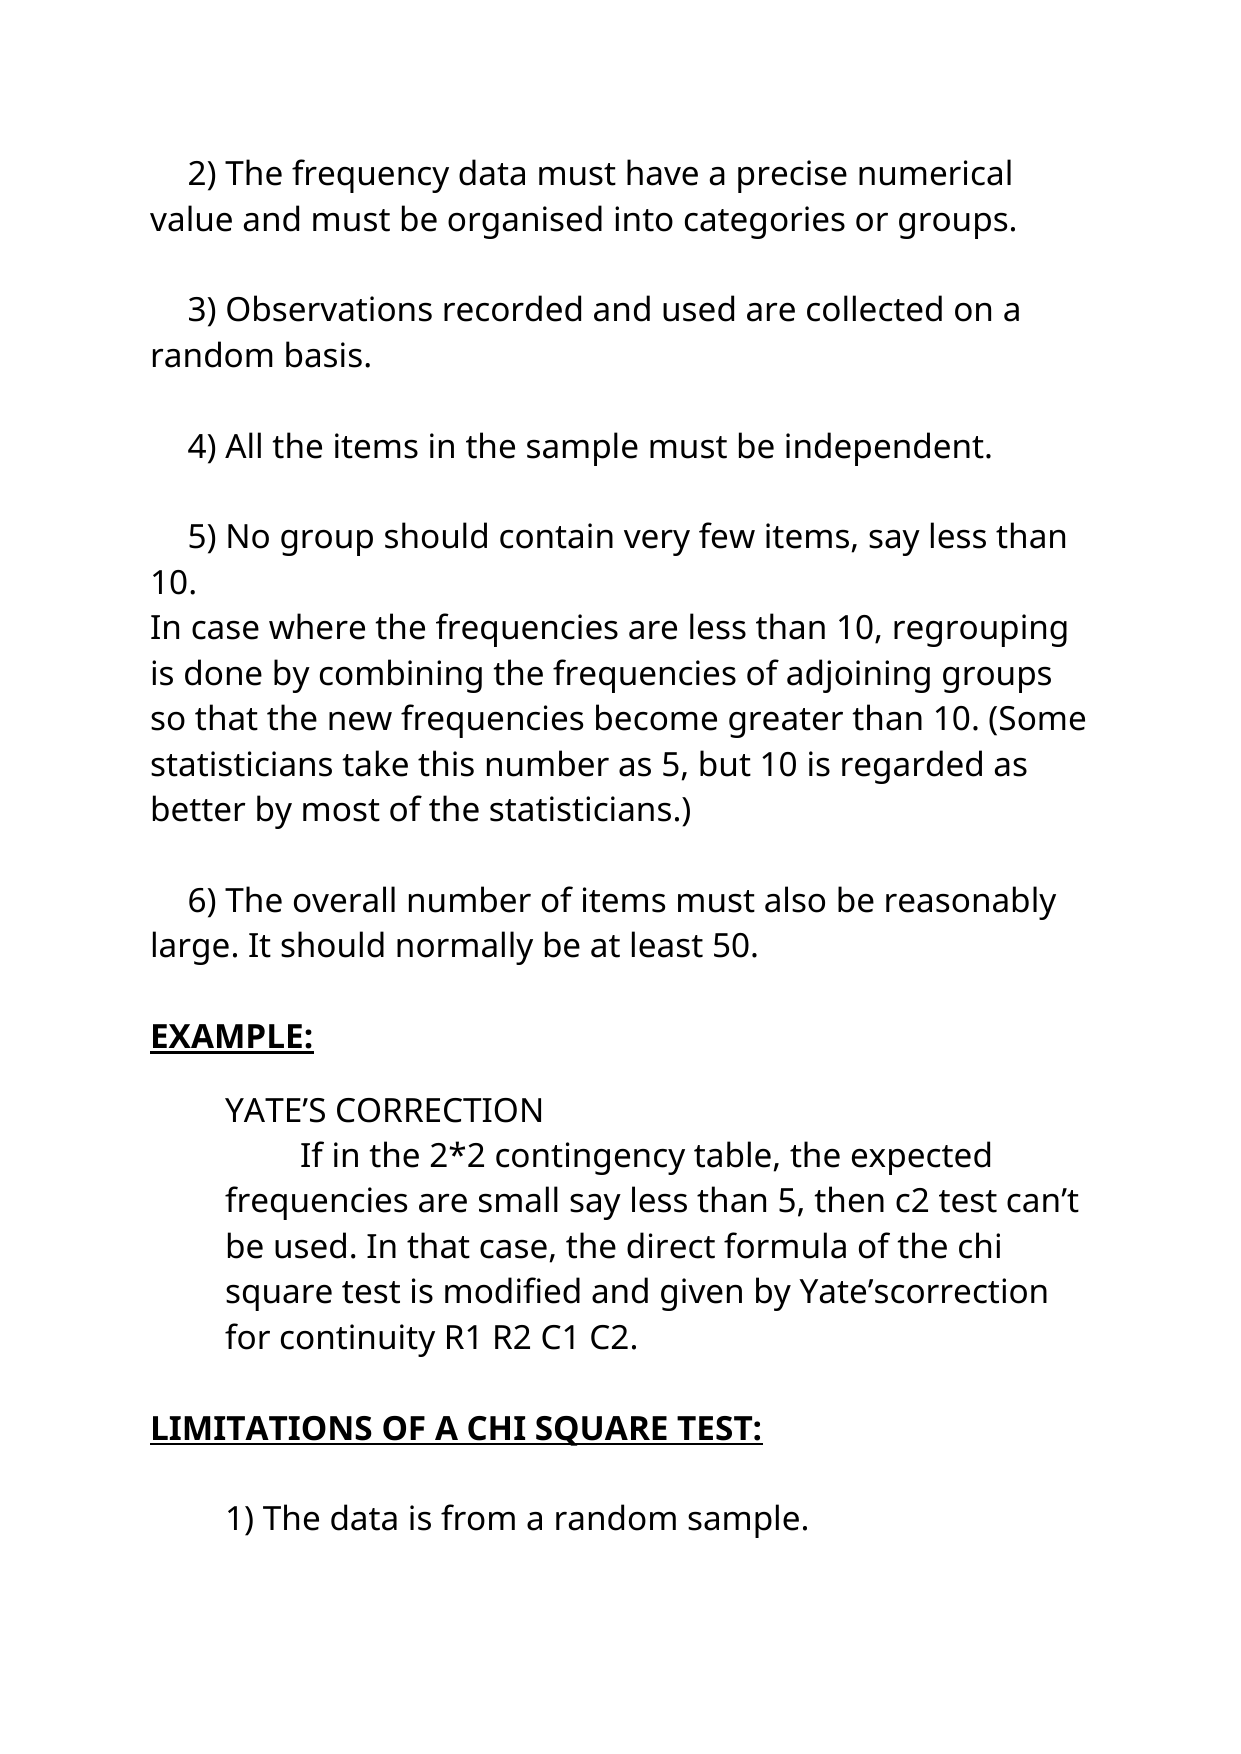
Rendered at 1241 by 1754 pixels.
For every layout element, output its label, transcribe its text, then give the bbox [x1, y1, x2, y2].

text 5) No group should contain very few items, say less than 10. [150, 513, 1090, 604]
text 4) All the items in the sample must be independent. [150, 422, 1090, 468]
text 6) The overall number of items must also be reasonably large. It should normally be at least 50. [150, 877, 1090, 967]
text If in the 2*2 contingency table, the expected frequencies are small say less than 5, then c2 test can’t be used. In that case, the direct formula of the chi square test is modified and given by Yate’scorrection for continuity R1 R2 C1 C2. [225, 1132, 1090, 1359]
text 2) The frequency data must have a precise numerical value and must be organised into categories or groups. [150, 150, 1090, 241]
text YATE’S CORRECTION [225, 1086, 1090, 1132]
text 3) Observations recorded and used are collected on a random basis. [150, 286, 1090, 377]
text In case where the frequencies are less than 10, regrouping is done by combining the frequencies of adjoining groups so that the new frequencies become greater than 10. (Some statisticians take this number as 5, but 10 is regarded as better by most of the statisticians.) [150, 604, 1090, 831]
text 1) The data is from a random sample. [150, 1495, 1090, 1541]
text LIMITATIONS OF A CHI SQUARE TEST: [150, 1404, 1090, 1450]
text EXAMPLE: [150, 1013, 1090, 1058]
